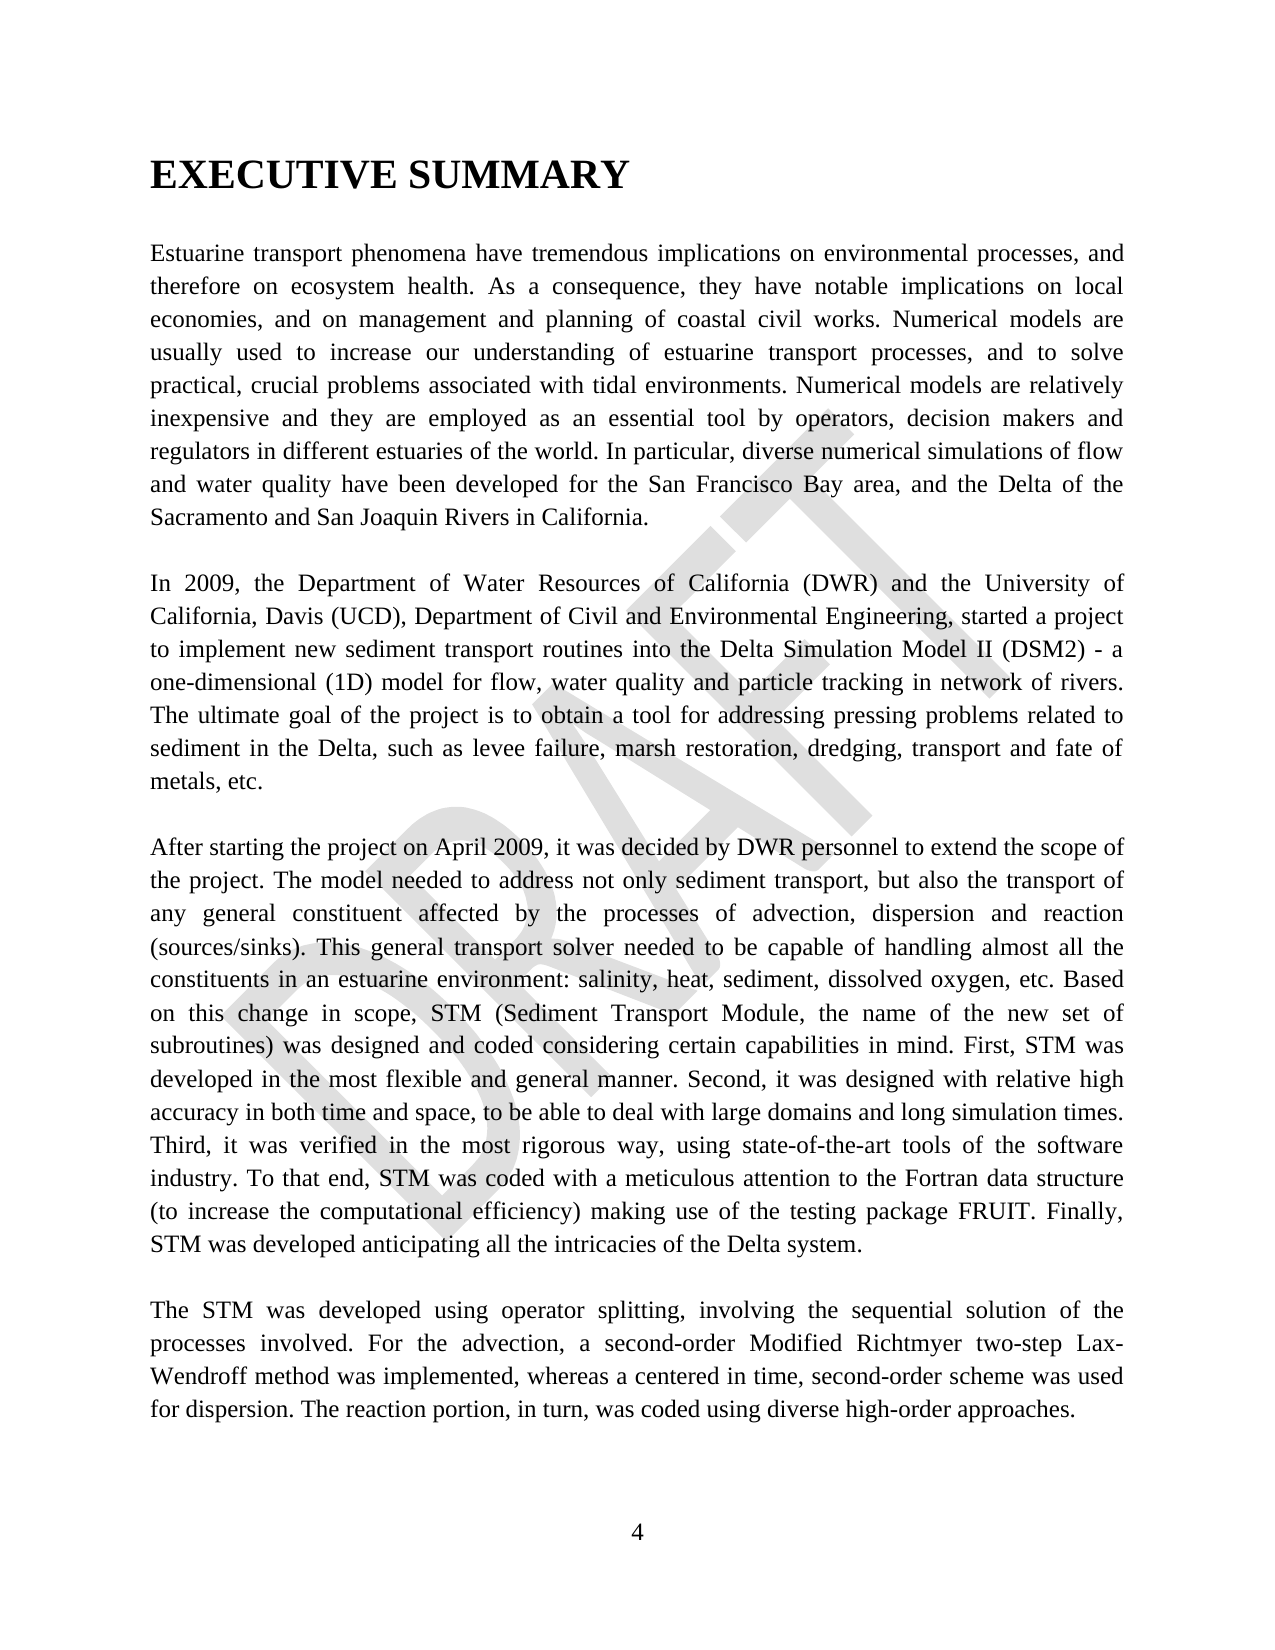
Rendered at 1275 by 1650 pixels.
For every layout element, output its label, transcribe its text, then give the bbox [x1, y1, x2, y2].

text Estuarine transport phenomena have tremendous implications on environmental processes, and therefore on ecosystem health. As a consequence, they have notable implications on local economies, and on management and planning of coastal civil works. Numerical models are usually used to increase our understanding of estuarine transport processes, and to solve practical, crucial problems associated with tidal environments. Numerical models are relatively inexpensive and they are employed as an essential tool by operators, decision makers and regulators in different estuaries of the world. In particular, diverse numerical simulations of flow and water quality have been developed for the San Francisco Bay area, and the Delta of the Sacramento and San Joaquin Rivers in California. [150, 238, 1125, 531]
text EXECUTIVE SUMMARY [150, 150, 1125, 198]
text In 2009, the Department of Water Resources of California (DWR) and the University of California, Davis (UCD), Department of Civil and Environmental Engineering, started a project to implement new sediment transport routines into the Delta Simulation Model II (DSM2) - a one-dimensional (1D) model for flow, water quality and particle tracking in network of rivers. The ultimate goal of the project is to obtain a tool for addressing pressing problems related to sediment in the Delta, such as levee failure, marsh restoration, dredging, transport and fate of metals, etc. [150, 568, 1125, 795]
text The STM was developed using operator splitting, involving the sequential solution of the processes involved. For the advection, a second-order Modified Richtmyer two-step Lax-Wendroff method was implemented, whereas a centered in time, second-order scheme was used for dispersion. The reaction portion, in turn, was coded using diverse high-order approaches. [150, 1295, 1125, 1423]
text After starting the project on April 2009, it was decided by DWR personnel to extend the scope of the project. The model needed to address not only sediment transport, but also the transport of any general constituent affected by the processes of advection, dispersion and reaction (sources/sinks). This general transport solver needed to be capable of handling almost all the constituents in an estuarine environment: salinity, heat, sediment, dissolved oxygen, etc. Based on this change in scope, STM (Sediment Transport Module, the name of the new set of subroutines) was designed and coded considering certain capabilities in mind. First, STM was developed in the most flexible and general manner. Second, it was designed with relative high accuracy in both time and space, to be able to deal with large domains and long simulation times. Third, it was verified in the most rigorous way, using state-of-the-art tools of the software industry. To that end, STM was coded with a meticulous attention to the Fortran data structure (to increase the computational efficiency) making use of the testing package FRUIT. Finally, STM was developed anticipating all the intricacies of the Delta system. [150, 832, 1125, 1257]
